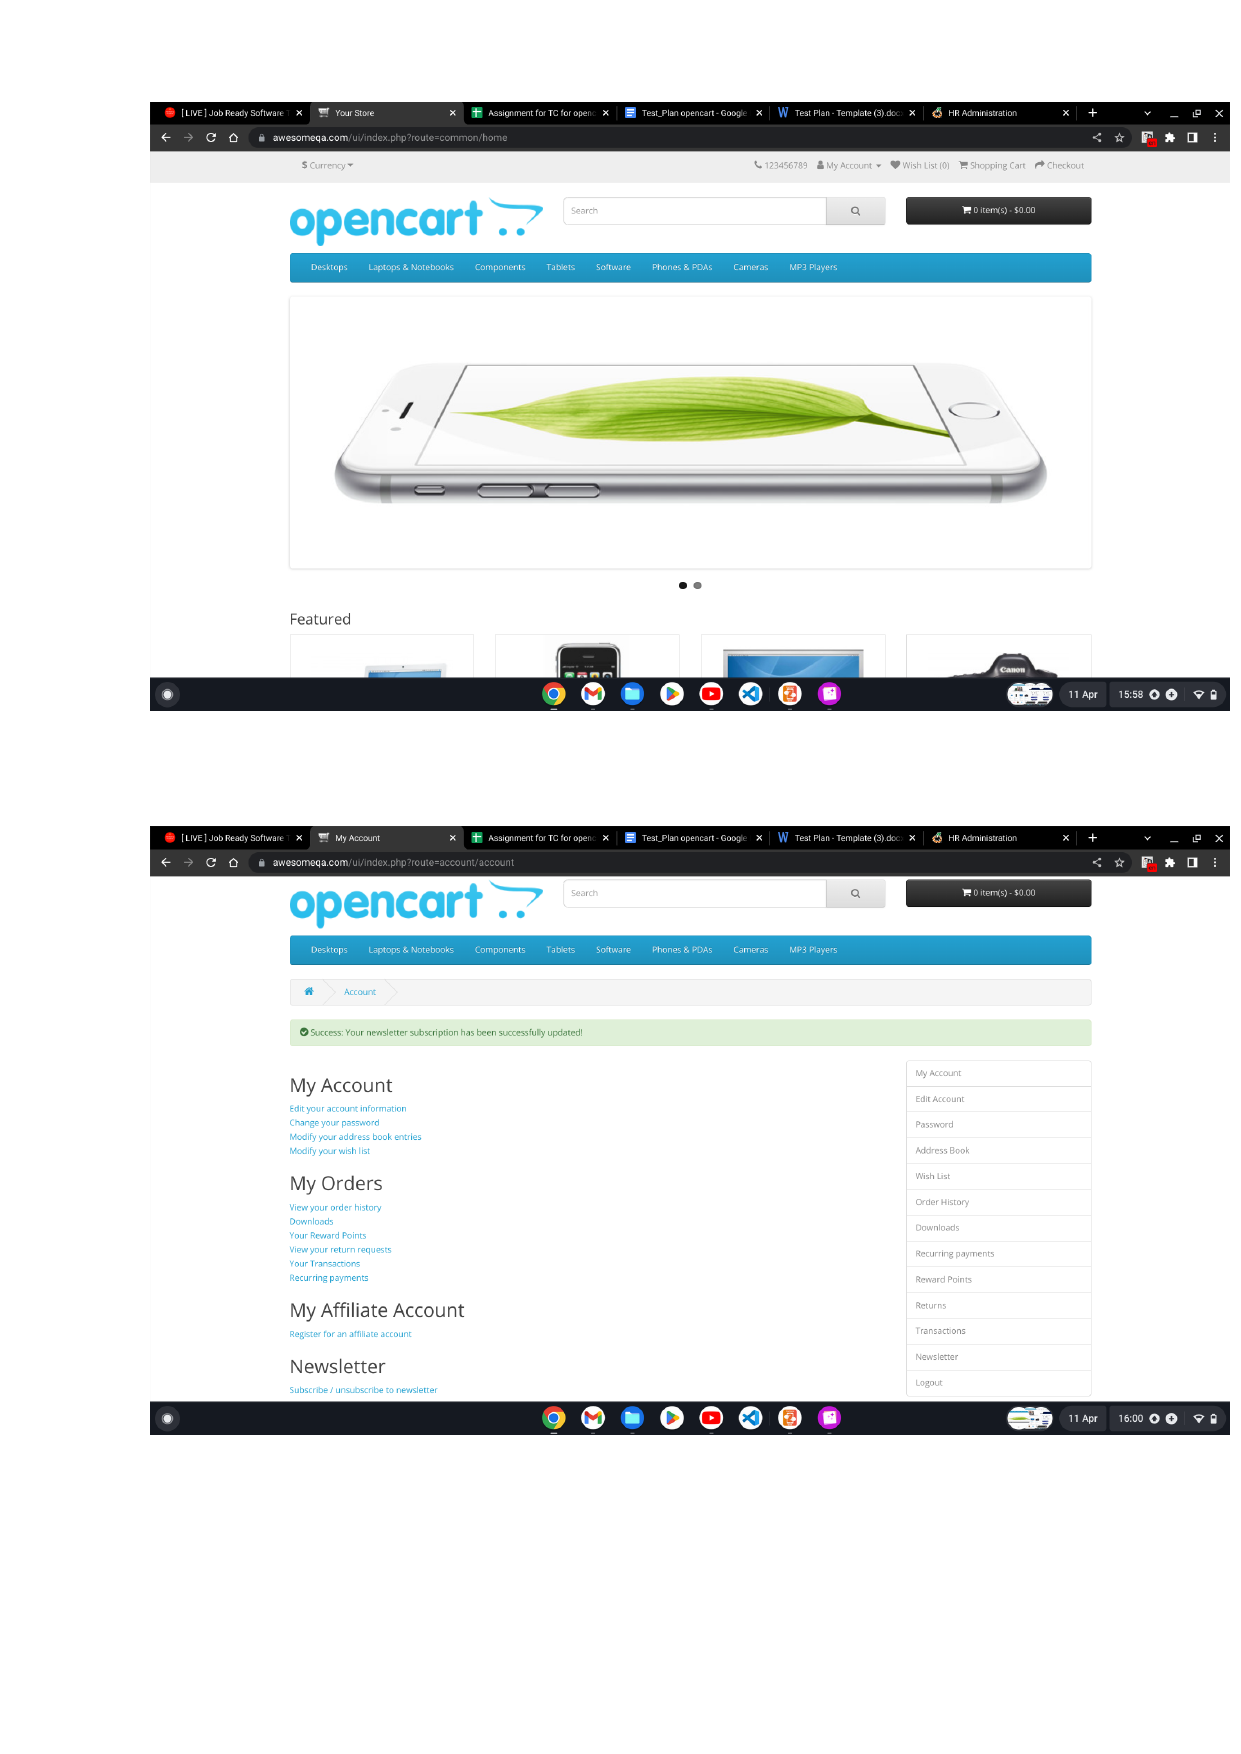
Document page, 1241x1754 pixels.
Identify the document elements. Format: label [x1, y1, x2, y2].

picture [150, 826, 1230, 1435]
picture [150, 102, 1230, 711]
